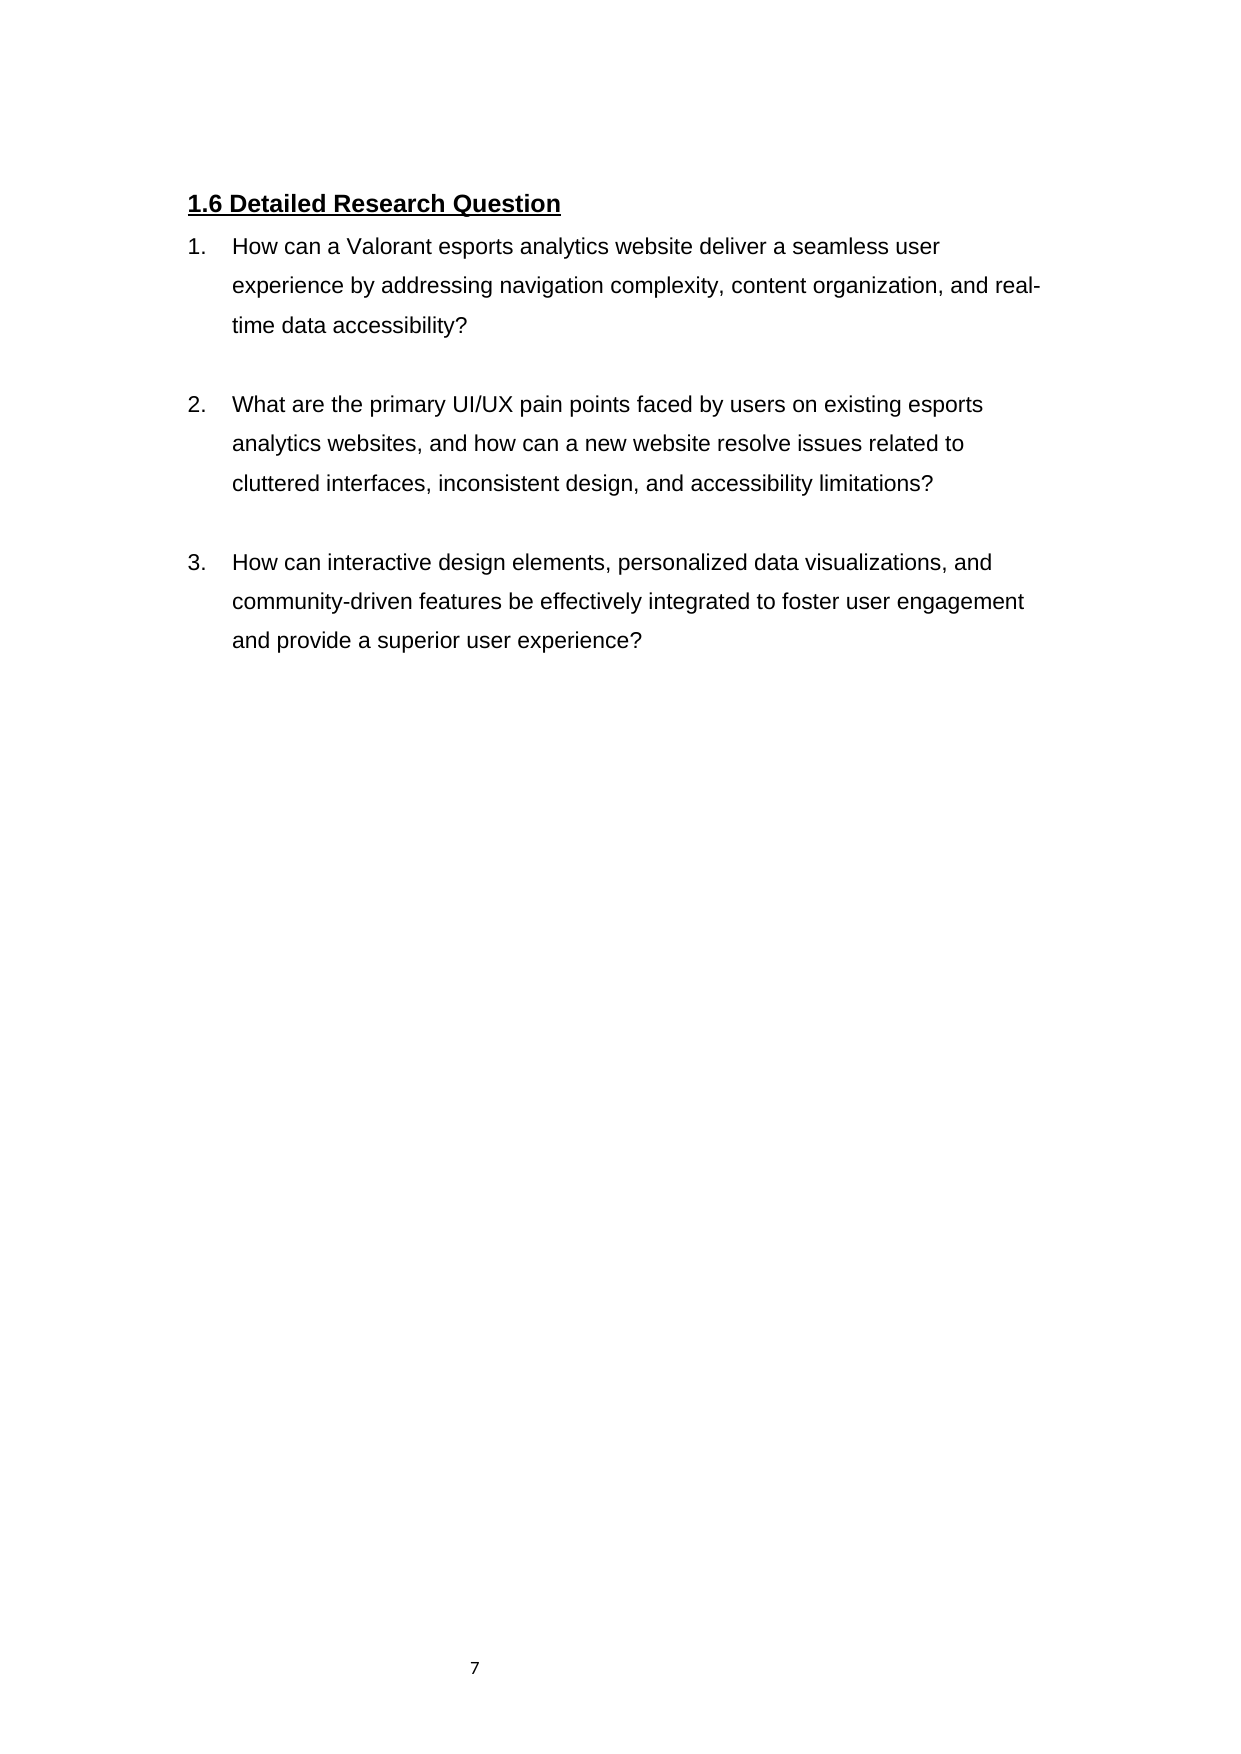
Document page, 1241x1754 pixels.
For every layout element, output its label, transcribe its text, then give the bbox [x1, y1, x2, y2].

list 1.6 Detailed Research Question [187, 189, 1053, 218]
list What are the primary UI/UX pain points faced by users on existing esports analytics websites, and how can a new website resolve issues related to cluttered interfaces, inconsistent design, and accessibility limitations? [187, 391, 1053, 496]
list How can interactive design elements, personalized data visualizations, and community-driven features be effectively integrated to foster user engagement and provide a superior user experience? [187, 548, 1053, 654]
list How can a Valorant esports analytics website deliver a seamless user experience by addressing navigation complexity, content organization, and real-time data accessibility? [187, 233, 1053, 338]
